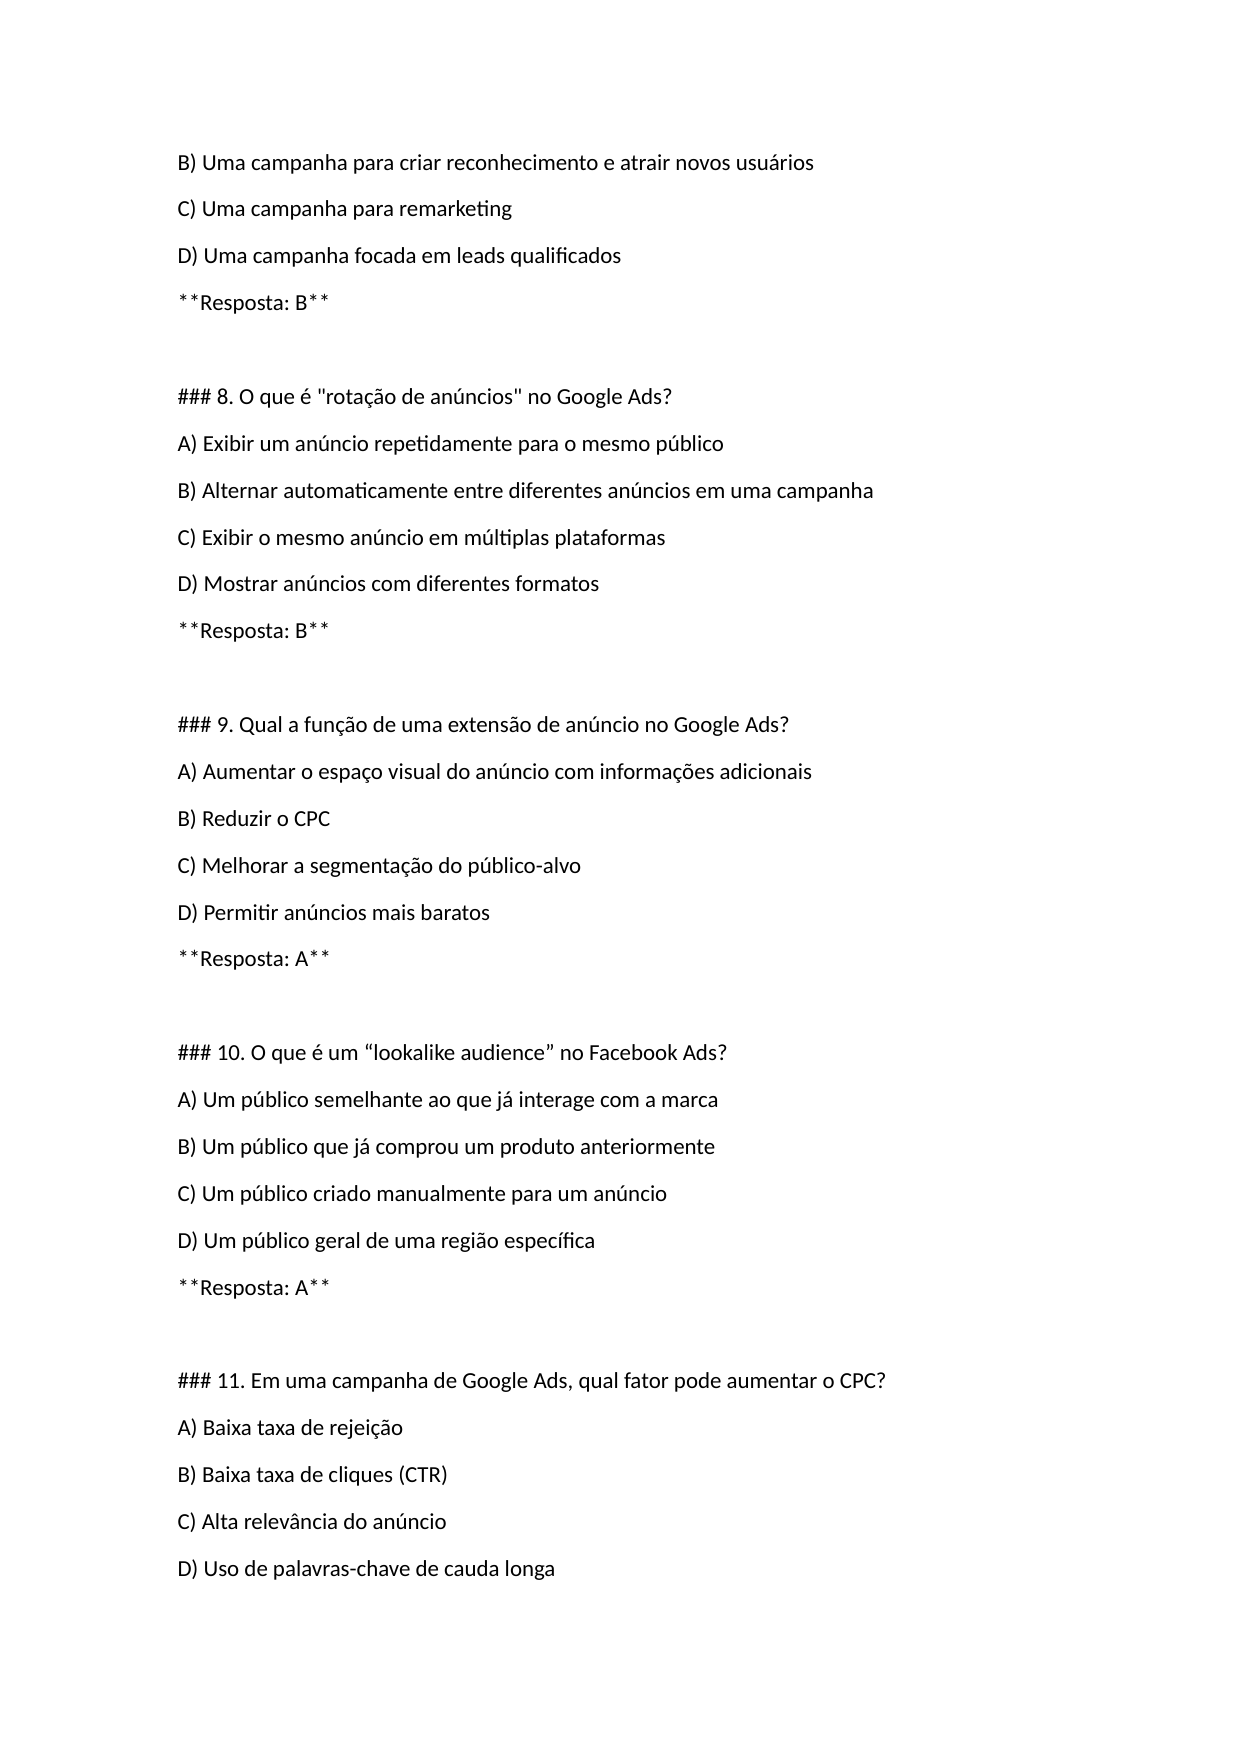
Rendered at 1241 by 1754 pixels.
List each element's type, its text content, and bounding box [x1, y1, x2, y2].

text **Resposta: A** [177, 944, 1063, 972]
text A) Exibir um anúncio repetidamente para o mesmo público [177, 429, 1063, 457]
text B) Reduzir o CPC [177, 804, 1063, 832]
text D) Uma campanha focada em leads qualificados [177, 241, 1063, 269]
text C) Exibir o mesmo anúncio em múltiplas plataformas [177, 523, 1063, 551]
text C) Um público criado manualmente para um anúncio [177, 1179, 1063, 1207]
text ### 8. O que é "rotação de anúncios" no Google Ads? [177, 382, 1063, 410]
text **Resposta: B** [177, 616, 1063, 644]
text **Resposta: A** [177, 1273, 1063, 1301]
text B) Baixa taxa de cliques (CTR) [177, 1460, 1063, 1488]
text A) Aumentar o espaço visual do anúncio com informações adicionais [177, 757, 1063, 785]
text B) Uma campanha para criar reconhecimento e atrair novos usuários [177, 148, 1063, 176]
text ### 9. Qual a função de uma extensão de anúncio no Google Ads? [177, 710, 1063, 738]
text C) Alta relevância do anúncio [177, 1507, 1063, 1535]
text B) Um público que já comprou um produto anteriormente [177, 1132, 1063, 1160]
text C) Melhorar a segmentação do público-alvo [177, 851, 1063, 879]
text D) Mostrar anúncios com diferentes formatos [177, 569, 1063, 597]
text A) Baixa taxa de rejeição [177, 1413, 1063, 1441]
text D) Permitir anúncios mais baratos [177, 898, 1063, 926]
text **Resposta: B** [177, 288, 1063, 316]
text D) Uso de palavras-chave de cauda longa [177, 1554, 1063, 1582]
text C) Uma campanha para remarketing [177, 194, 1063, 222]
text B) Alternar automaticamente entre diferentes anúncios em uma campanha [177, 476, 1063, 504]
text ### 10. O que é um “lookalike audience” no Facebook Ads? [177, 1038, 1063, 1066]
text ### 11. Em uma campanha de Google Ads, qual fator pode aumentar o CPC? [177, 1366, 1063, 1394]
text D) Um público geral de uma região específica [177, 1226, 1063, 1254]
text A) Um público semelhante ao que já interage com a marca [177, 1085, 1063, 1113]
